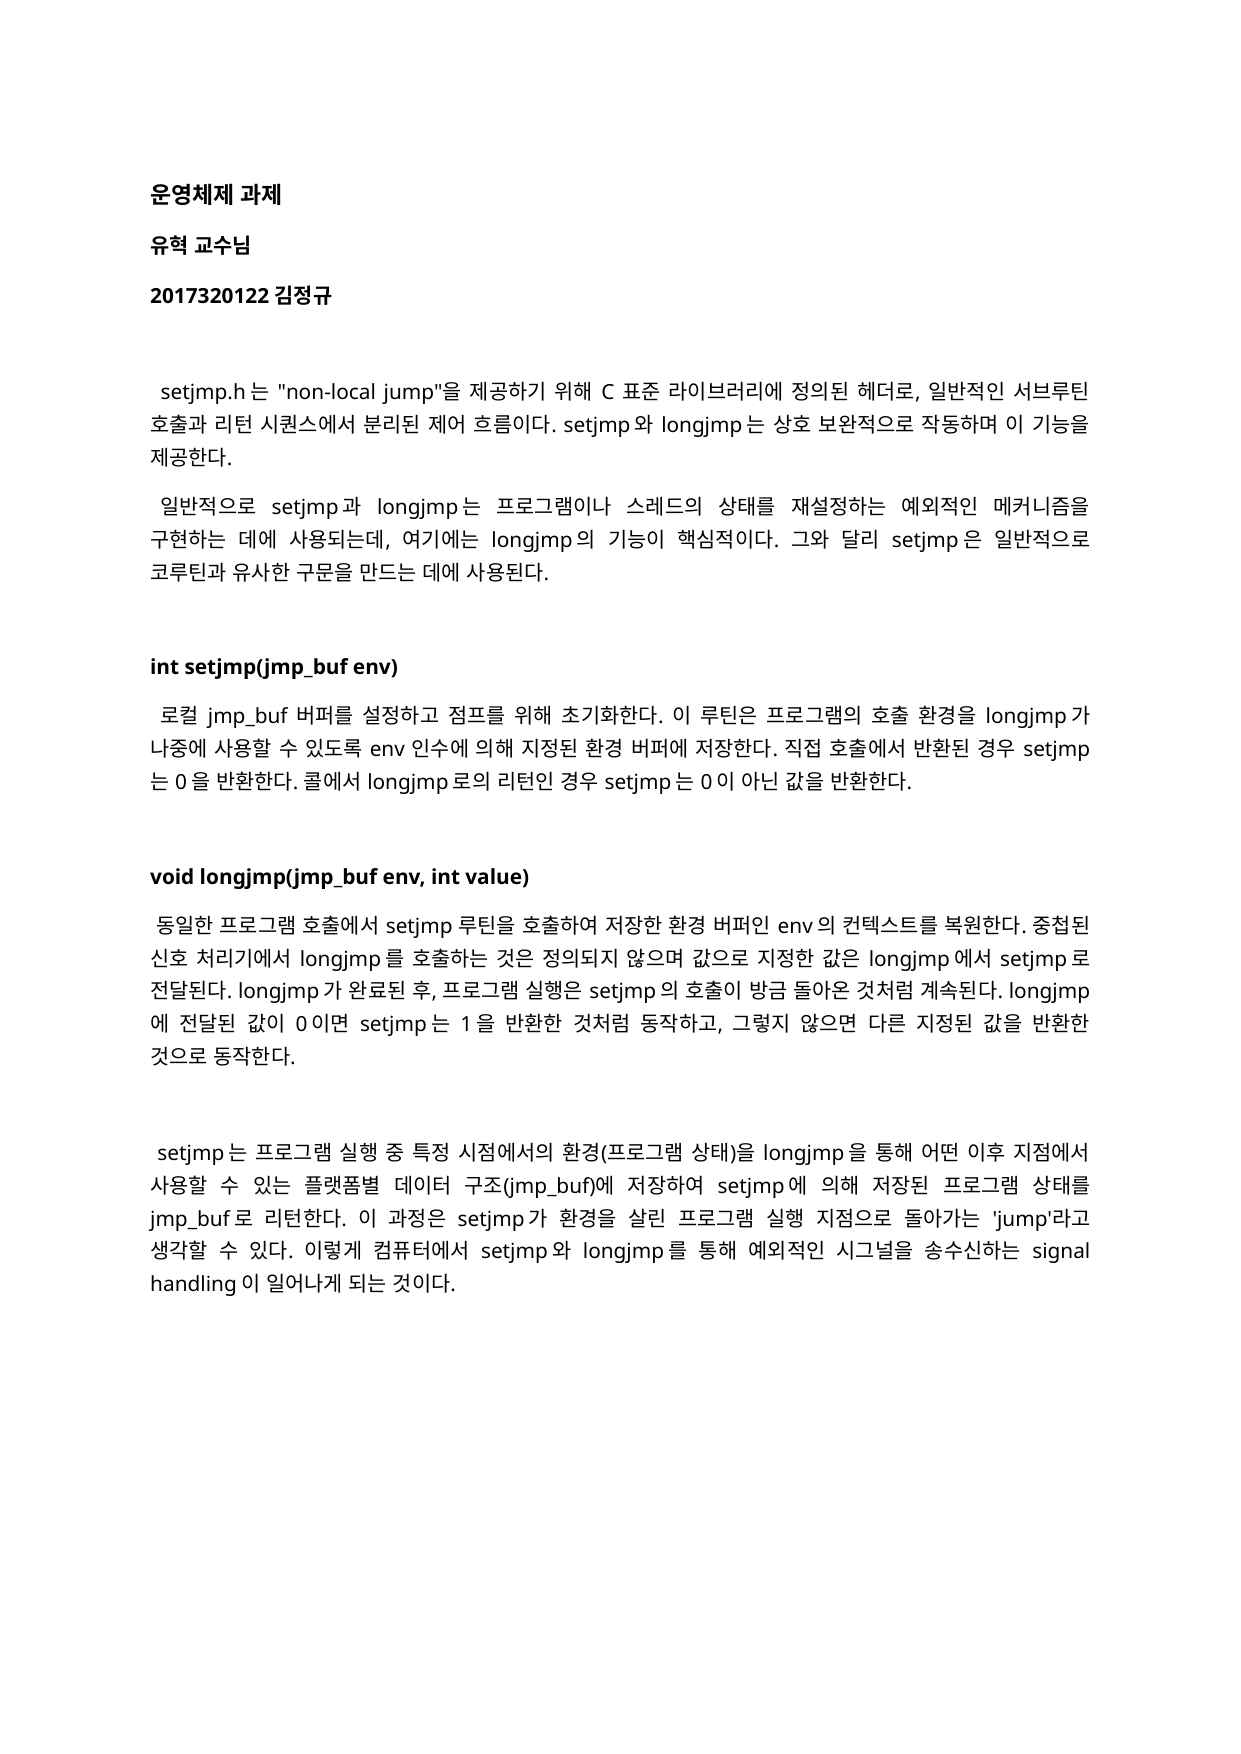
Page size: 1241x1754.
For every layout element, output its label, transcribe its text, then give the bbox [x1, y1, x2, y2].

text 로컬 jmp_buf 버퍼를 설정하고 점프를 위해 초기화한다. 이 루틴은 프로그램의 호출 환경을 longjmp가 나중에 사용할 수 있도록 env 인수에 의해 지정된 환경 버퍼에 저장한다. 직접 호출에서 반환된 경우 setjmp는 0을 반환한다. 콜에서 longjmp로의 리턴인 경우 setjmp는 0이 아닌 값을 반환한다. [150, 700, 1090, 796]
text void longjmp(jmp_buf env, int value) [150, 862, 1090, 890]
text 운영체제 과제 [150, 177, 1090, 210]
text 일반적으로 setjmp과 longjmp는 프로그램이나 스레드의 상태를 재설정하는 예외적인 메커니즘을 구현하는 데에 사용되는데, 여기에는 longjmp의 기능이 핵심적이다. 그와 달리 setjmp은 일반적으로 코루틴과 유사한 구문을 만드는 데에 사용된다. [150, 490, 1090, 586]
text 동일한 프로그램 호출에서 setjmp 루틴을 호출하여 저장한 환경 버퍼인 env의 컨텍스트를 복원한다. 중첩된 신호 처리기에서 longjmp를 호출하는 것은 정의되지 않으며 값으로 지정한 값은 longjmp에서 setjmp로 전달된다. longjmp가 완료된 후, 프로그램 실행은 setjmp의 호출이 방금 돌아온 것처럼 계속된다. longjmp에 전달된 값이 0이면 setjmp는 1을 반환한 것처럼 동작하고, 그렇지 않으면 다른 지정된 값을 반환한 것으로 동작한다. [150, 909, 1090, 1070]
text 유혁 교수님 [150, 230, 1090, 260]
text setjmp는 프로그램 실행 중 특정 시점에서의 환경(프로그램 상태)을 longjmp을 통해 어떤 이후 지점에서 사용할 수 있는 플랫폼별 데이터 구조(jmp_buf)에 저장하여 setjmp에 의해 저장된 프로그램 상태를 jmp_buf로 리턴한다. 이 과정은 setjmp가 환경을 살린 프로그램 실행 지점으로 돌아가는 'jump'라고 생각할 수 있다. 이렇게 컴퓨터에서 setjmp와 longjmp를 통해 예외적인 시그널을 송수신하는 signal handling이 일어나게 되는 것이다. [150, 1137, 1090, 1298]
text int setjmp(jmp_buf env) [150, 652, 1090, 681]
text setjmp.h는 "non-local jump"을 제공하기 위해 C 표준 라이브러리에 정의된 헤더로, 일반적인 서브루틴 호출과 리턴 시퀀스에서 분리된 제어 흐름이다. setjmp와 longjmp는 상호 보완적으로 작동하며 이 기능을 제공한다. [150, 376, 1090, 471]
text 2017320122 김정규 [150, 279, 1090, 309]
